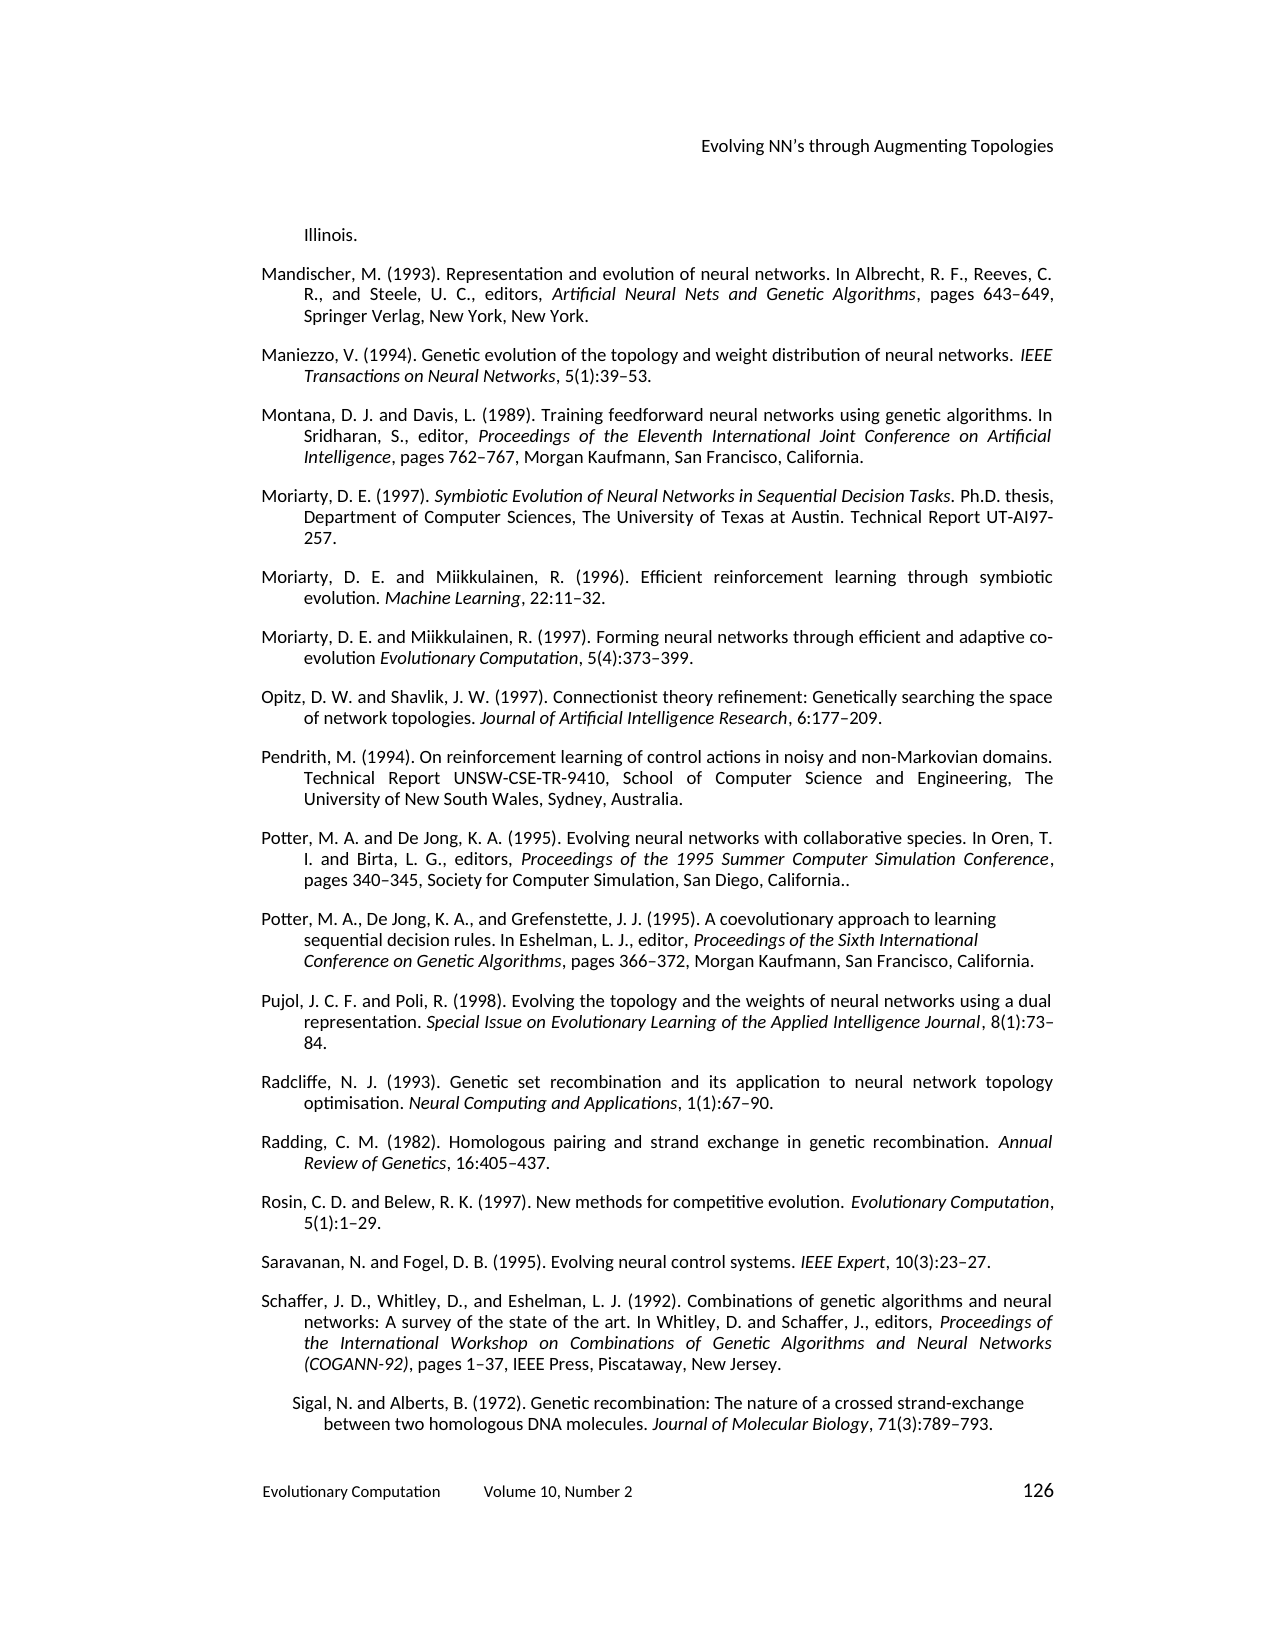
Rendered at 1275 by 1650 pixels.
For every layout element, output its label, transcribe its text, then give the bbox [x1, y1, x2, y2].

text Potter, M. A., De Jong, K. A., and Grefenstette, J. J. (1995). A coevolutionary approach to learning sequential decision rules. In Eshelman, L. J., editor, Proceedings of the Sixth International Conference on Genetic Algorithms, pages 366–372, Morgan Kaufmann, San Francisco, California. [261, 909, 1056, 972]
text Moriarty, D. E. (1997). Symbiotic Evolution of Neural Networks in Sequential Decision Tasks. Ph.D. thesis, Department of Computer Sciences, The University of Texas at Austin. Technical Report UT-AI97-257. [261, 486, 1054, 549]
text Rosin, C. D. and Belew, R. K. (1997). New methods for competitive evolution. Evolutionary Computation, 5(1):1–29. [261, 1192, 1054, 1234]
text Moriarty, D. E. and Miikkulainen, R. (1997). Forming neural networks through efficient and adaptive co-evolution Evolutionary Computation, 5(4):373–399. [261, 627, 1054, 669]
text Pujol, J. C. F. and Poli, R. (1998). Evolving the topology and the weights of neural networks using a dual representation. Special Issue on Evolutionary Learning of the Applied Intelligence Journal, 8(1):73–84. [261, 991, 1054, 1054]
text Pendrith, M. (1994). On reinforcement learning of control actions in noisy and non-Markovian domains. Technical Report UNSW-CSE-TR-9410, School of Computer Science and Engineering, The University of New South Wales, Sydney, Australia. [261, 747, 1054, 810]
text Radcliffe, N. J. (1993). Genetic set recombination and its application to neural network topology optimisation. Neural Computing and Applications, 1(1):67–90. [261, 1072, 1054, 1114]
text Illinois. [304, 224, 1054, 246]
text Sigal, N. and Alberts, B. (1972). Genetic recombination: The nature of a crossed strand-exchange between two homologous DNA molecules. Journal of Molecular Biology, 71(3):789–793. [262, 1393, 1054, 1434]
text Schaffer, J. D., Whitley, D., and Eshelman, L. J. (1992). Combinations of genetic algorithms and neural networks: A survey of the state of the art. In Whitley, D. and Schaffer, J., editors, Proceedings of the International Workshop on Combinations of Genetic Algorithms and Neural Networks (COGANN-92), pages 1–37, IEEE Press, Piscataway, New Jersey. [261, 1291, 1054, 1375]
text Radding, C. M. (1982). Homologous pairing and strand exchange in genetic recombination. Annual Review of Genetics, 16:405–437. [261, 1132, 1054, 1174]
text Mandischer, M. (1993). Representation and evolution of neural networks. In Albrecht, R. F., Reeves, C. R., and Steele, U. C., editors, Artificial Neural Nets and Genetic Algorithms, pages 643–649, Springer Verlag, New York, New York. [261, 263, 1054, 327]
text Montana, D. J. and Davis, L. (1989). Training feedforward neural networks using genetic algorithms. In Sridharan, S., editor, Proceedings of the Eleventh International Joint Conference on Artificial Intelligence, pages 762–767, Morgan Kaufmann, San Francisco, California. [261, 404, 1054, 468]
text Opitz, D. W. and Shavlik, J. W. (1997). Connectionist theory refinement: Genetically searching the space of network topologies. Journal of Artificial Intelligence Research, 6:177–209. [261, 687, 1054, 729]
text Potter, M. A. and De Jong, K. A. (1995). Evolving neural networks with collaborative species. In Oren, T. I. and Birta, L. G., editors, Proceedings of the 1995 Summer Computer Simulation Conference, pages 340–345, Society for Computer Simulation, San Diego, California.. [261, 828, 1054, 891]
text Maniezzo, V. (1994). Genetic evolution of the topology and weight distribution of neural networks. IEEE Transactions on Neural Networks, 5(1):39–53. [261, 344, 1054, 387]
text Saravanan, N. and Fogel, D. B. (1995). Evolving neural control systems. IEEE Expert, 10(3):23–27. [261, 1252, 1054, 1273]
text Moriarty, D. E. and Miikkulainen, R. (1996). Efficient reinforcement learning through symbiotic evolution. Machine Learning, 22:11–32. [261, 567, 1054, 609]
